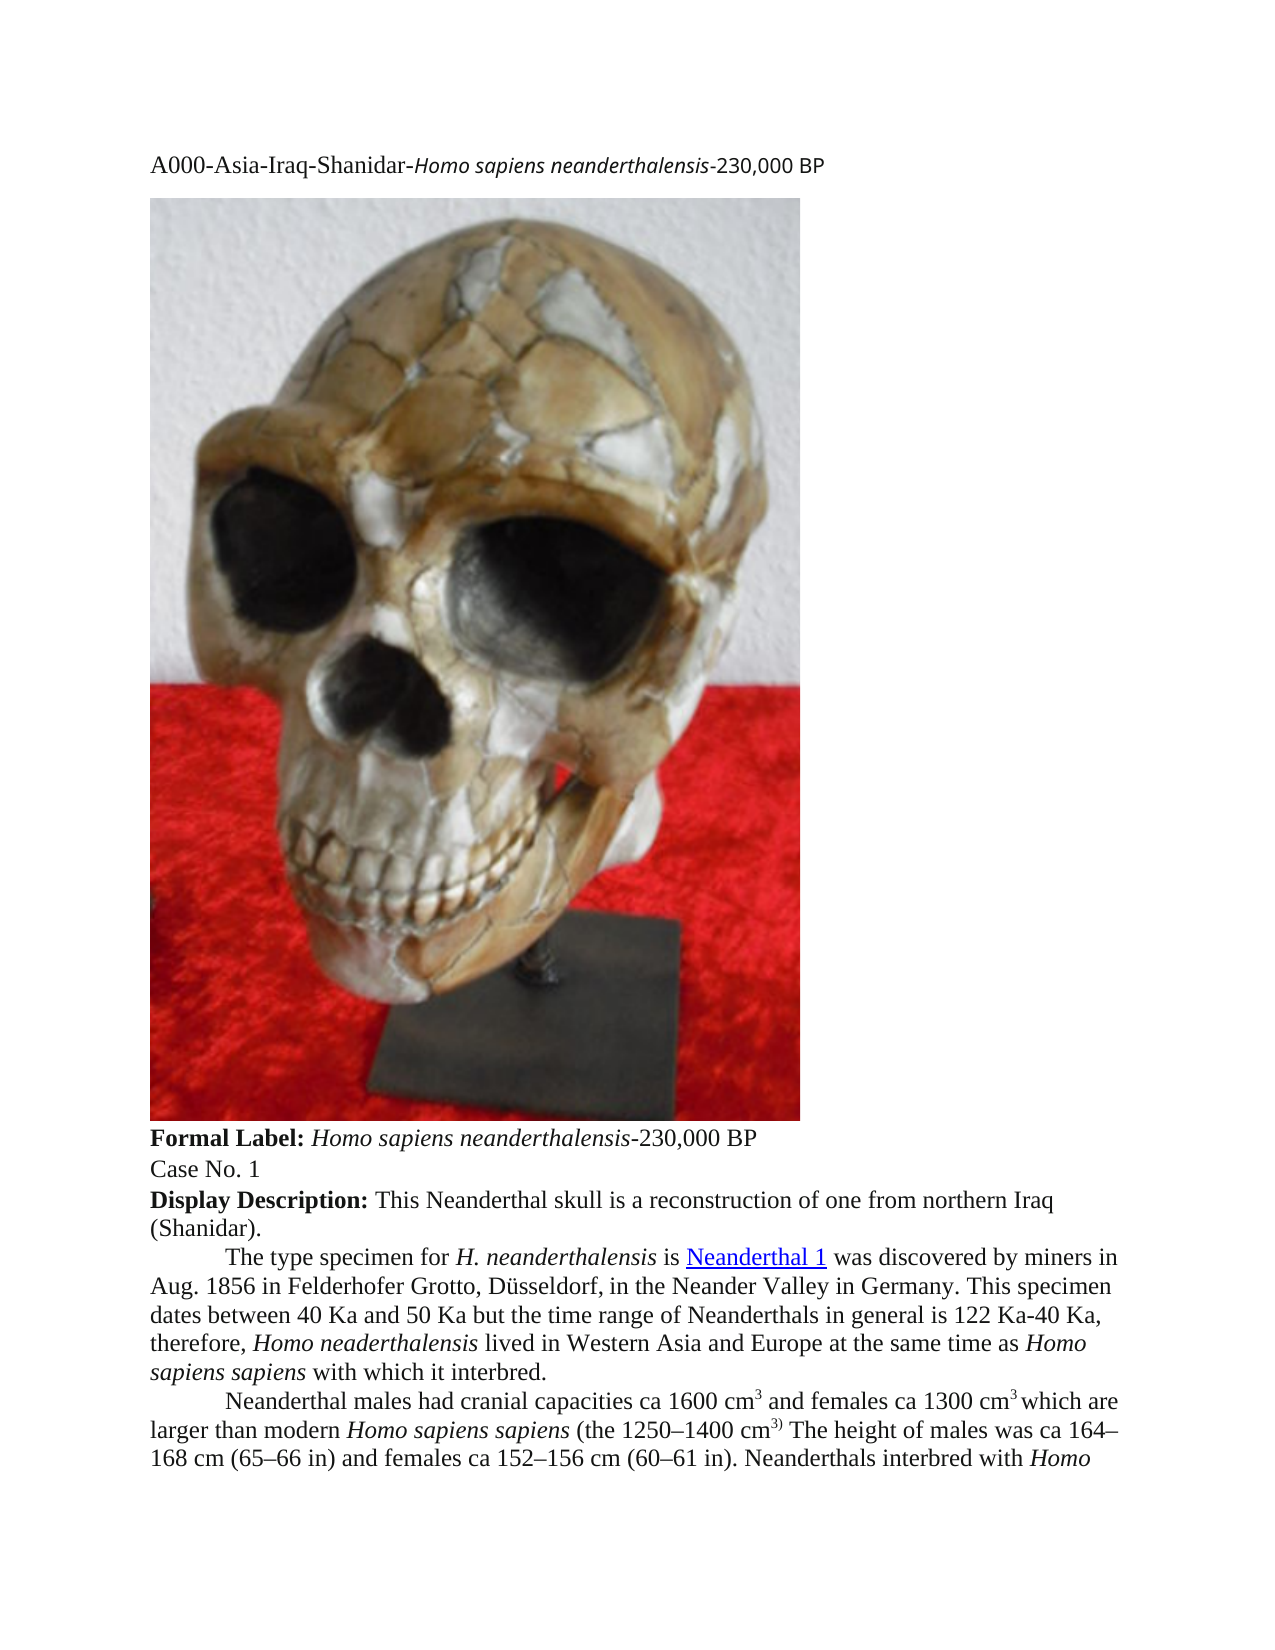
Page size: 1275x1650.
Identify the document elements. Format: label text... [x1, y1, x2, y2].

text Formal Label: Homo sapiens neanderthalensis-230,000 BP [150, 1123, 1125, 1151]
text Display Description: This Neanderthal skull is a reconstruction of one from northern Iraq (Shanidar). [150, 1185, 1125, 1242]
text The type specimen for H. neanderthalensis is Neanderthal 1 was discovered by miners in Aug. 1856 in Felderhofer Grotto, Düsseldorf, in the Neander Valley in Germany. This specimen dates between 40 Ka and 50 Ka but the time range of Neanderthals in general is 122 Ka-40 Ka, therefore, Homo neaderthalensis lived in Western Asia and Europe at the same time as Homo sapiens sapiens with which it interbred. [150, 1242, 1125, 1386]
text Case No. 1 [150, 1154, 1125, 1182]
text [150, 1386, 1125, 1472]
text A000-Asia-Iraq-Shanidar-Homo sapiens neanderthalensis-230,000 BP [150, 150, 1125, 179]
picture [150, 198, 800, 1121]
